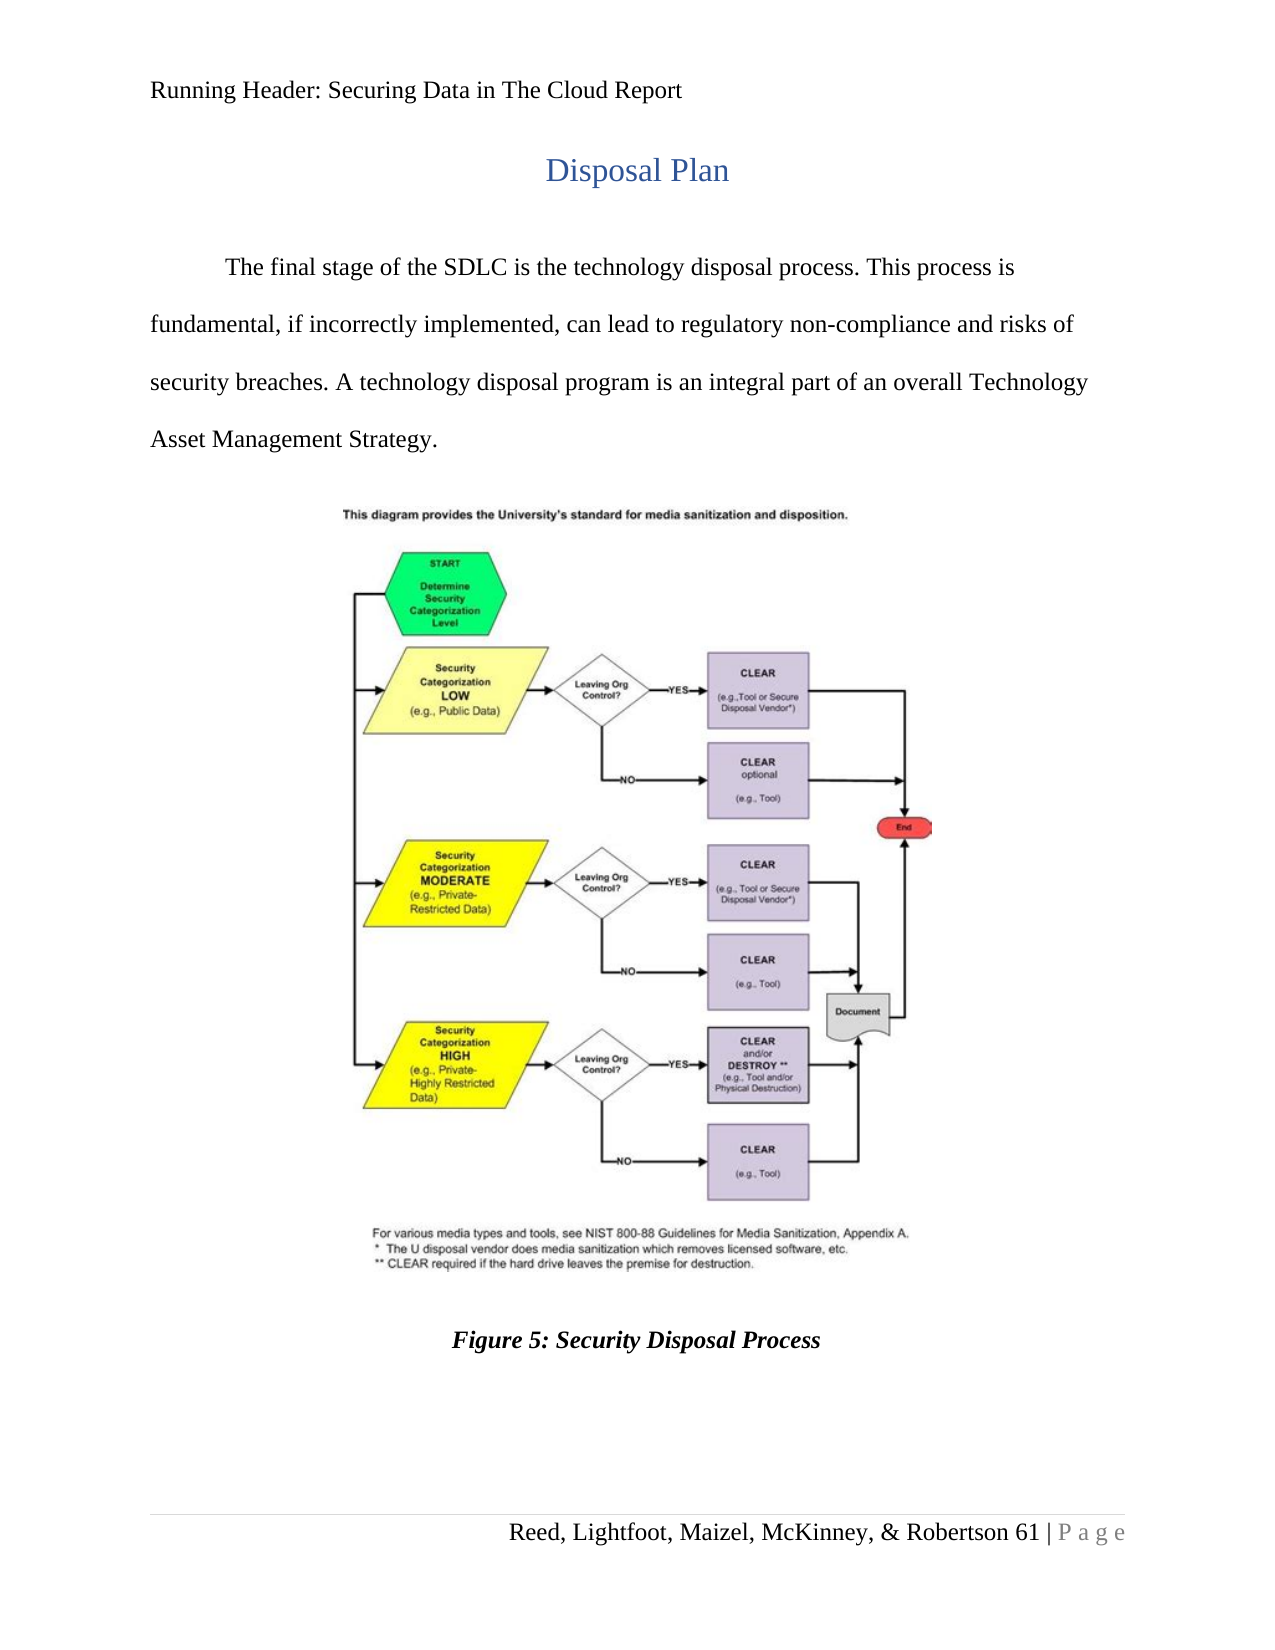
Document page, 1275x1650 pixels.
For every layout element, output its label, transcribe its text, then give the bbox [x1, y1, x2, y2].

subtitle Disposal Plan [150, 150, 1125, 188]
text The final stage of the SDLC is the technology disposal process. This process is fundamental, if incorrectly implemented, can lead to regulatory non-compliance and risks of security breaches. A technology disposal program is an integral part of an overall Technology Asset Management Strategy. [150, 252, 1125, 453]
text Figure 5: Security Disposal Process [150, 1325, 1125, 1353]
picture [343, 506, 932, 1272]
